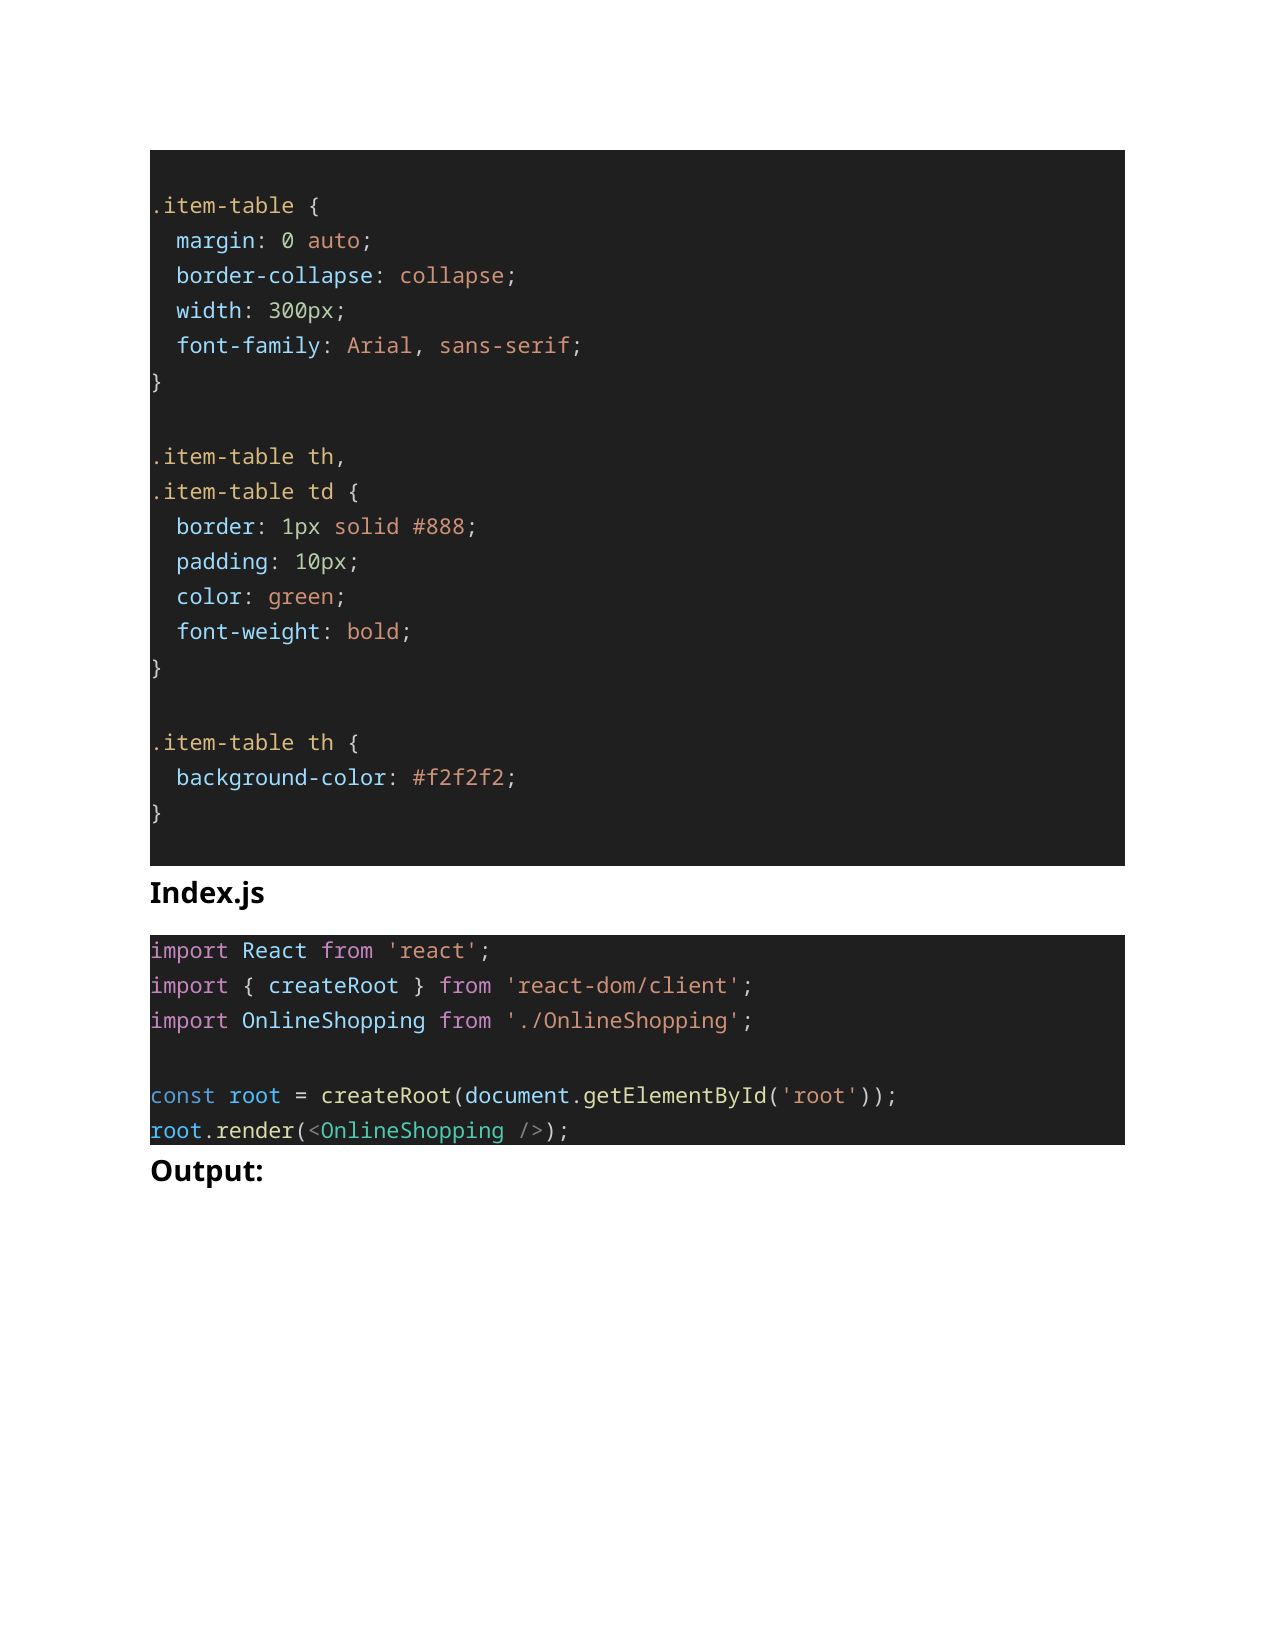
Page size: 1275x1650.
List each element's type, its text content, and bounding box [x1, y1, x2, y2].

text width: 300px; [150, 295, 1125, 325]
text .item-table td { [150, 476, 1125, 506]
text color: green; [150, 581, 1125, 611]
text import { createRoot } from 'react-dom/client'; [150, 970, 1125, 999]
text const root = createRoot(document.getElementById('root')); [150, 1080, 1125, 1110]
text import React from 'react'; [150, 935, 1125, 964]
text .item-table th { [150, 727, 1125, 756]
text Output: [150, 1150, 1125, 1190]
text } [150, 797, 1125, 827]
text background-color: #f2f2f2; [150, 762, 1125, 792]
text import OnlineShopping from './OnlineShopping'; [150, 1005, 1125, 1035]
text font-family: Arial, sans-serif; [150, 331, 1125, 360]
text root.render(<OnlineShopping />); [150, 1115, 1125, 1145]
text } [150, 366, 1125, 395]
text Index.js [150, 872, 1125, 912]
text font-weight: bold; [150, 616, 1125, 646]
text border: 1px solid #888; [150, 511, 1125, 541]
text margin: 0 auto; [150, 225, 1125, 255]
text padding: 10px; [150, 546, 1125, 576]
text border-collapse: collapse; [150, 260, 1125, 290]
text .item-table th, [150, 441, 1125, 471]
text .item-table { [150, 190, 1125, 220]
text } [150, 651, 1125, 681]
